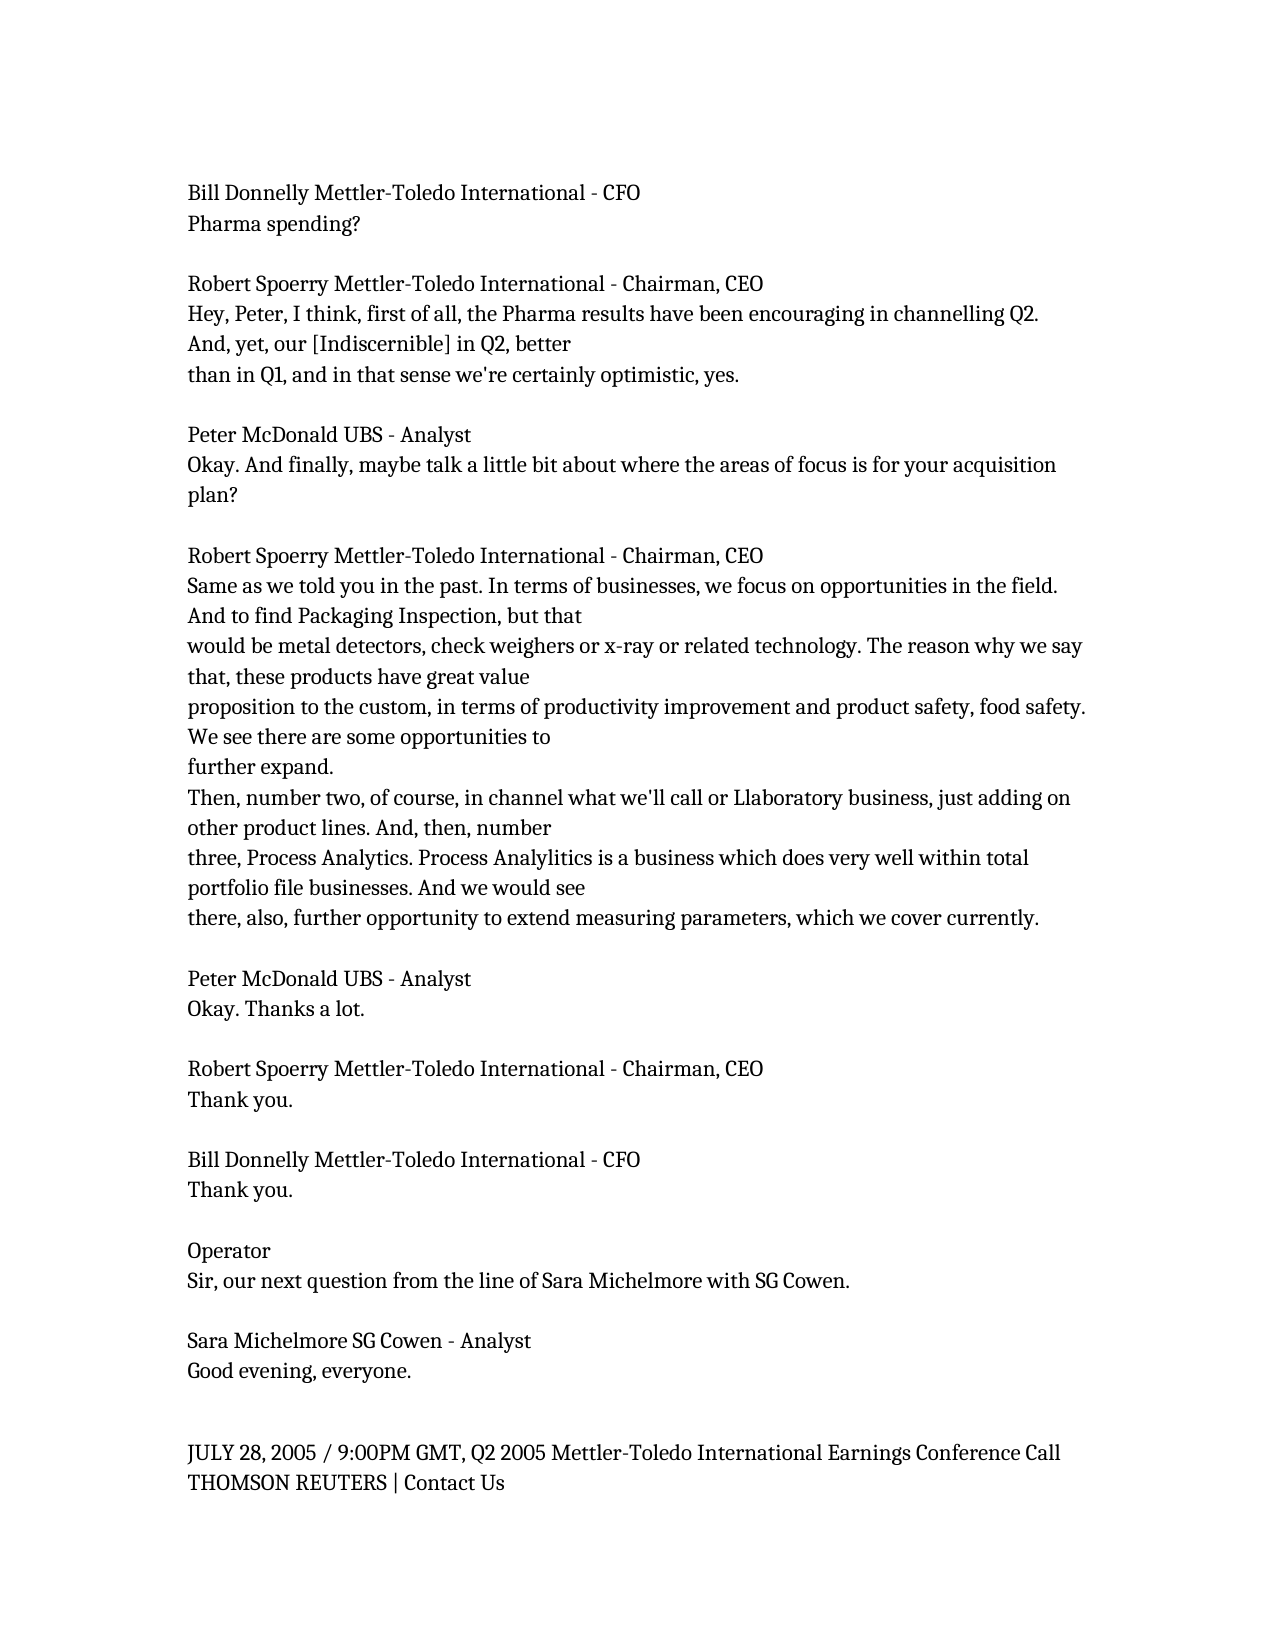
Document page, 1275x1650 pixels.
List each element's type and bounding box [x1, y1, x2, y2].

text [187, 150, 1087, 1415]
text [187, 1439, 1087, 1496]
